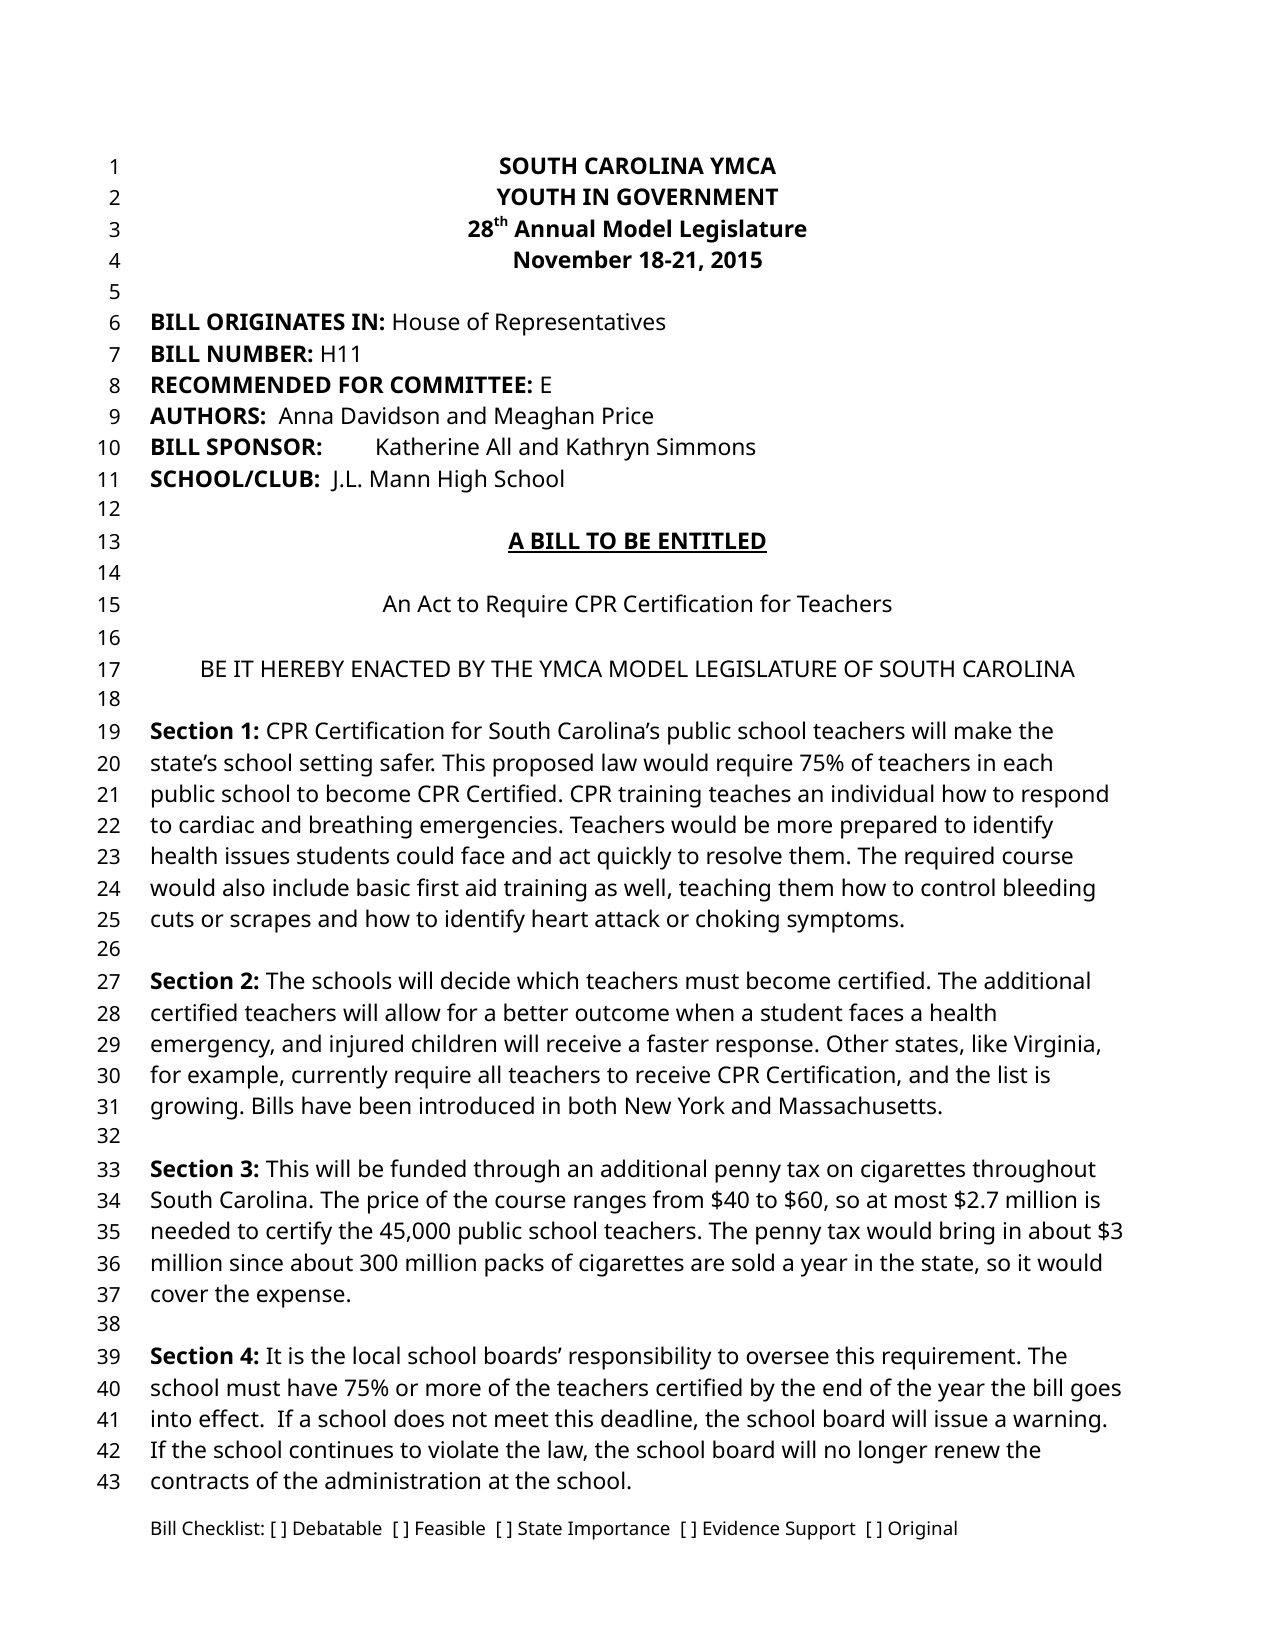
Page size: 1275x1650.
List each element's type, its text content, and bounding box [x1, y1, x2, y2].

text SCHOOL/CLUB: J.L. Mann High School [150, 462, 1125, 494]
text Section 1: CPR Certification for South Carolina’s public school teachers will make the state’s school setting safer. This proposed law would require 75% of teachers in each public school to become CPR Certified. CPR training teaches an individual how to respond to cardiac and breathing emergencies. Teachers would be more prepared to identify health issues students could face and act quickly to resolve them. The required course would also include basic first aid training as well, teaching them how to control bleeding cuts or scrapes and how to identify heart attack or choking symptoms. [150, 715, 1125, 934]
text RECOMMENDED FOR COMMITTEE: E [150, 369, 1125, 400]
text YOUTH IN GOVERNMENT [150, 181, 1125, 212]
text BE IT HEREBY ENACTED BY THE YMCA MODEL LEGISLATURE OF SOUTH CAROLINA [150, 653, 1125, 684]
text AUTHORS: Anna Davidson and Meaghan Price [150, 400, 1125, 431]
text November 18-21, 2015 [150, 244, 1125, 275]
text BILL SPONSOR: Katherine All and Kathryn Simmons [150, 431, 1125, 462]
text BILL NUMBER: H11 [150, 337, 1125, 369]
text An Act to Require CPR Certification for Teachers [150, 587, 1125, 619]
text A BILL TO BE ENTITLED [150, 525, 1125, 556]
text SOUTH CAROLINA YMCA [150, 150, 1125, 181]
text 28th Annual Model Legislature [150, 212, 1125, 244]
text Section 3: This will be funded through an additional penny tax on cigarettes throughout South Carolina. The price of the course ranges from $40 to $60, so at most $2.7 million is needed to certify the 45,000 public school teachers. The penny tax would bring in about $3 million since about 300 million packs of cigarettes are sold a year in the state, so it would cover the expense. [150, 1153, 1125, 1309]
text Section 2: The schools will decide which teachers must become certified. The additional certified teachers will allow for a better outcome when a student faces a health emergency, and injured children will receive a faster response. Other states, like Virginia, for example, currently require all teachers to receive CPR Certification, and the list is growing. Bills have been introduced in both New York and Massachusetts. [150, 965, 1125, 1122]
text BILL ORIGINATES IN: House of Representatives [150, 306, 1125, 337]
text Section 4: It is the local school boards’ responsibility to oversee this requirement. The school must have 75% or more of the teachers certified by the end of the year the bill goes into effect. If a school does not meet this deadline, the school board will issue a warning. If the school continues to violate the law, the school board will no longer renew the contracts of the administration at the school. [150, 1340, 1125, 1497]
